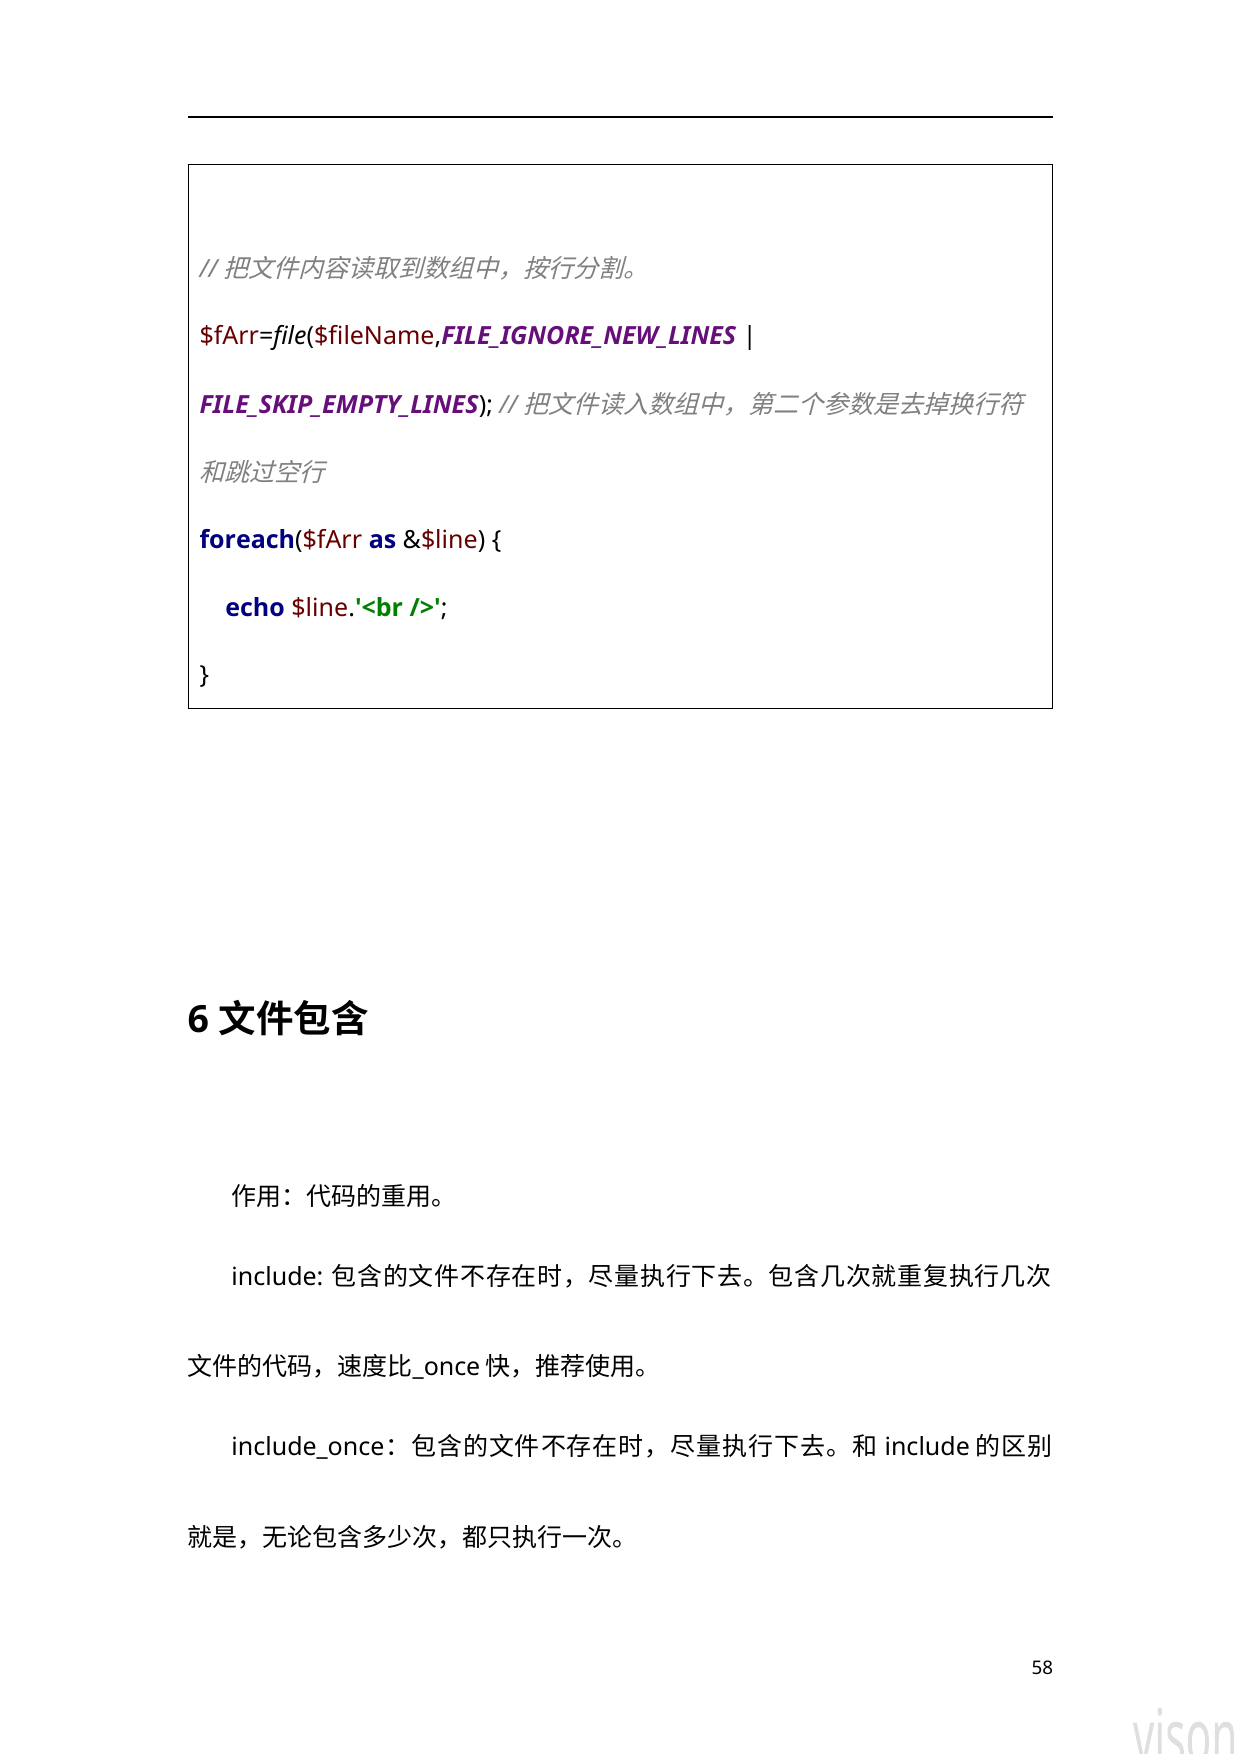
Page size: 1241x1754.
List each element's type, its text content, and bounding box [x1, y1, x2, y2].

text include: 包含的文件不存在时，尽量执行下去。包含几次就重复执行几次文件的代码，速度比_once快，推荐使用。 [187, 1241, 1053, 1399]
subtitle 6 文件包含 [187, 982, 1053, 1050]
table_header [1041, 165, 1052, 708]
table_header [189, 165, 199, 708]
text include_once：包含的文件不存在时，尽量执行下去。和include的区别就是，无论包含多少次，都只执行一次。 [187, 1411, 1053, 1569]
text 作用：代码的重用。 [187, 1161, 1053, 1229]
